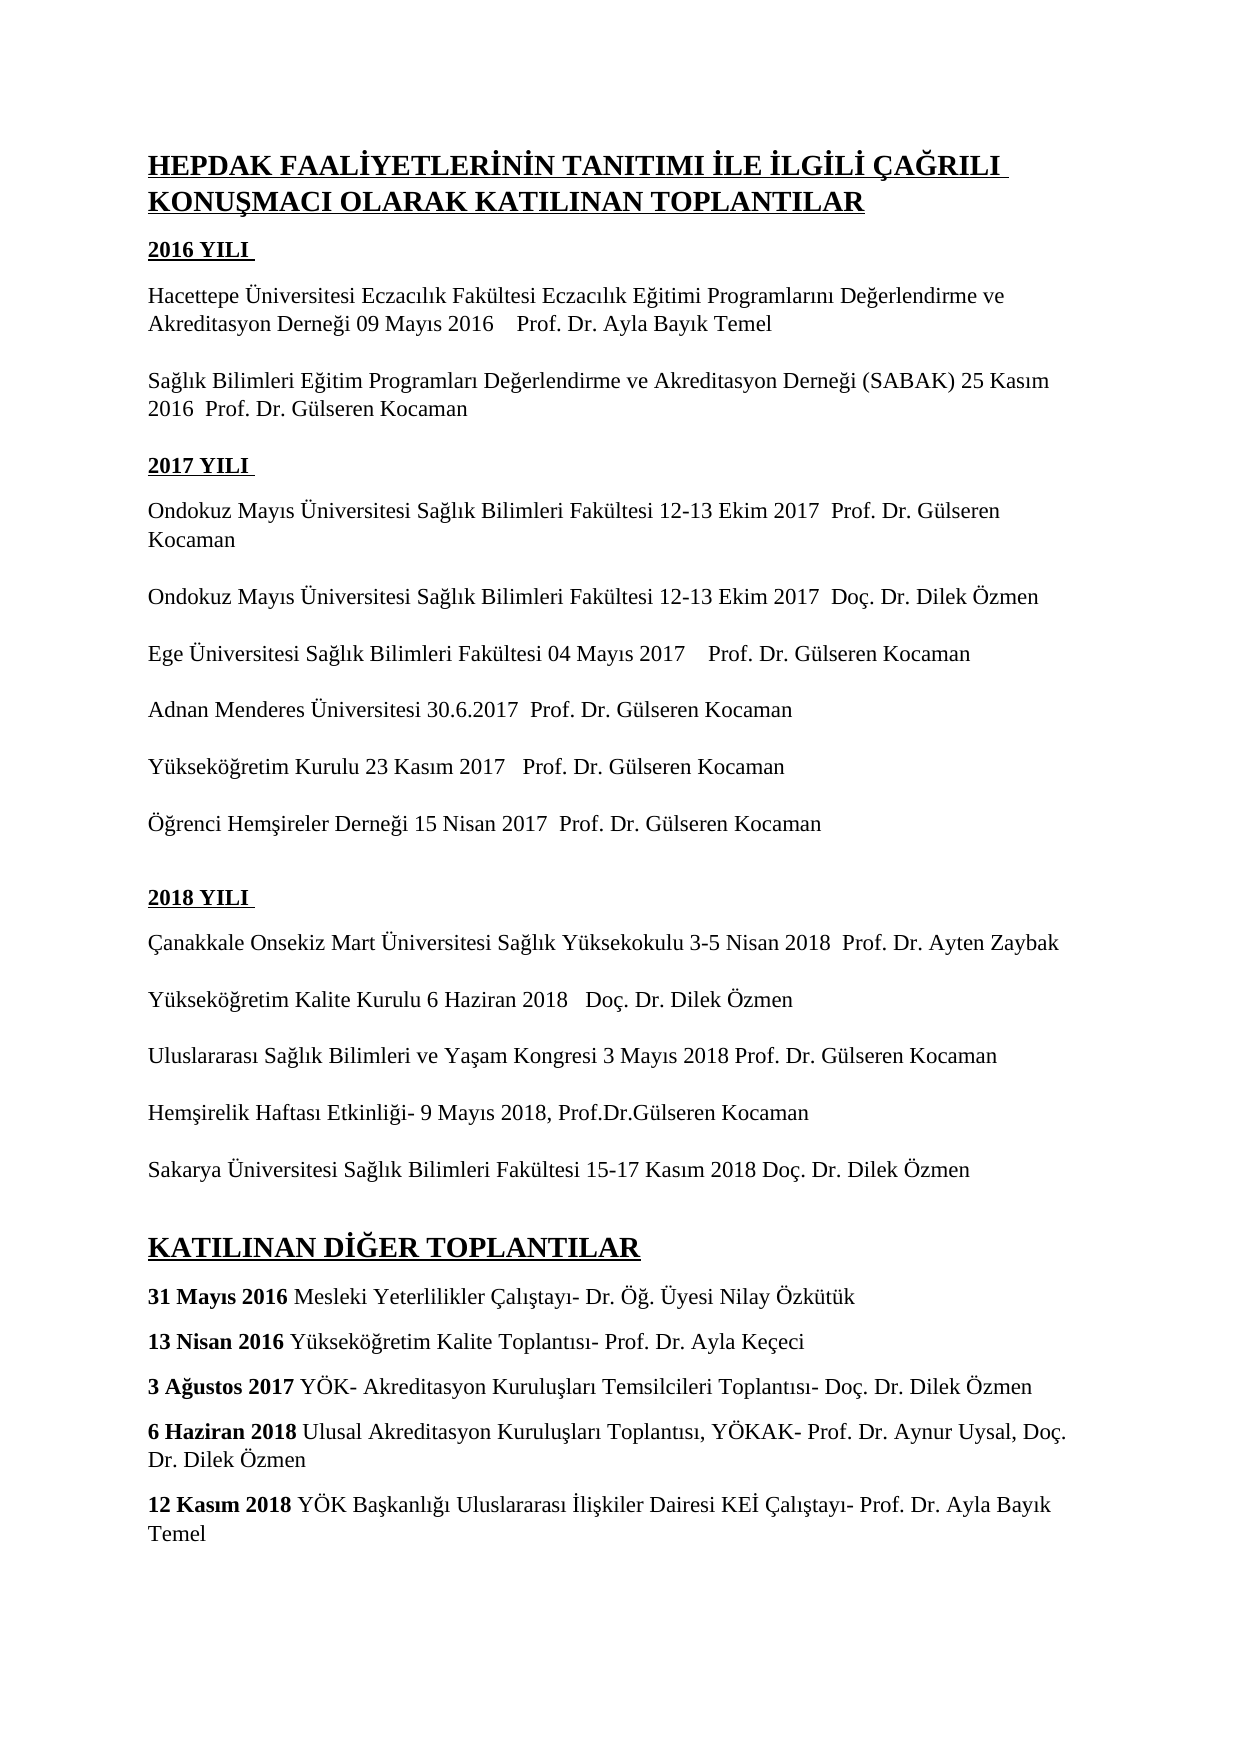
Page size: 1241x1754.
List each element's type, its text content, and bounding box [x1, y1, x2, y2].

text KATILINAN DİĞER TOPLANTILAR [148, 1230, 1093, 1263]
text Ege Üniversitesi Sağlık Bilimleri Fakültesi 04 Mayıs 2017 Prof. Dr. Gülseren Kocaman [148, 639, 1093, 666]
text Ondokuz Mayıs Üniversitesi Sağlık Bilimleri Fakültesi 12-13 Ekim 2017 Prof. Dr. Gülseren Kocaman [148, 497, 1093, 552]
text 2016 YILI [148, 237, 1093, 263]
text 2017 YILI [148, 452, 1093, 479]
text Sağlık Bilimleri Eğitim Programları Değerlendirme ve Akreditasyon Derneği (SABAK) 25 Kasım 2016 Prof. Dr. Gülseren Kocaman [148, 367, 1093, 422]
text HEPDAK FAALİYETLERİNİN TANITIMI İLE İLGİLİ ÇAĞRILI KONUŞMACI OLARAK KATILINAN TOPLANTILAR [148, 148, 1093, 217]
text 12 Kasım 2018 YÖK Başkanlığı Uluslararası İlişkiler Dairesi KEİ Çalıştayı- Prof. Dr. Ayla Bayık Temel [148, 1492, 1093, 1546]
text Hemşirelik Haftası Etkinliği- 9 Mayıs 2018, Prof.Dr.Gülseren Kocaman [148, 1099, 1093, 1126]
text 13 Nisan 2016 Yükseköğretim Kalite Toplantısı- Prof. Dr. Ayla Keçeci [148, 1328, 1093, 1354]
text Yükseköğretim Kurulu 23 Kasım 2017 Prof. Dr. Gülseren Kocaman [148, 753, 1093, 780]
text 31 Mayıs 2016 Mesleki Yeterlilikler Çalıştayı- Dr. Öğ. Üyesi Nilay Özkütük [148, 1283, 1093, 1309]
text Çanakkale Onsekiz Mart Üniversitesi Sağlık Yüksekokulu 3-5 Nisan 2018 Prof. Dr. Ayten Zaybak [148, 929, 1093, 955]
text 2018 YILI [148, 884, 1093, 910]
text 6 Haziran 2018 Ulusal Akreditasyon Kuruluşları Toplantısı, YÖKAK- Prof. Dr. Aynur Uysal, Doç. Dr. Dilek Özmen [148, 1418, 1093, 1473]
text Uluslararası Sağlık Bilimleri ve Yaşam Kongresi 3 Mayıs 2018 Prof. Dr. Gülseren Kocaman [148, 1043, 1093, 1069]
text Ondokuz Mayıs Üniversitesi Sağlık Bilimleri Fakültesi 12-13 Ekim 2017 Doç. Dr. Dilek Özmen [148, 583, 1093, 609]
text Hacettepe Üniversitesi Eczacılık Fakültesi Eczacılık Eğitimi Programlarını Değerlendirme ve Akreditasyon Derneği 09 Mayıs 2016 Prof. Dr. Ayla Bayık Temel [148, 282, 1093, 336]
text Öğrenci Hemşireler Derneği 15 Nisan 2017 Prof. Dr. Gülseren Kocaman [148, 810, 1093, 837]
text Sakarya Üniversitesi Sağlık Bilimleri Fakültesi 15-17 Kasım 2018 Doç. Dr. Dilek Özmen [148, 1156, 1093, 1183]
text Adnan Menderes Üniversitesi 30.6.2017 Prof. Dr. Gülseren Kocaman [148, 696, 1093, 723]
text Yükseköğretim Kalite Kurulu 6 Haziran 2018 Doç. Dr. Dilek Özmen [148, 986, 1093, 1012]
text 3 Ağustos 2017 YÖK- Akreditasyon Kuruluşları Temsilcileri Toplantısı- Doç. Dr. Dilek Özmen [148, 1373, 1093, 1399]
